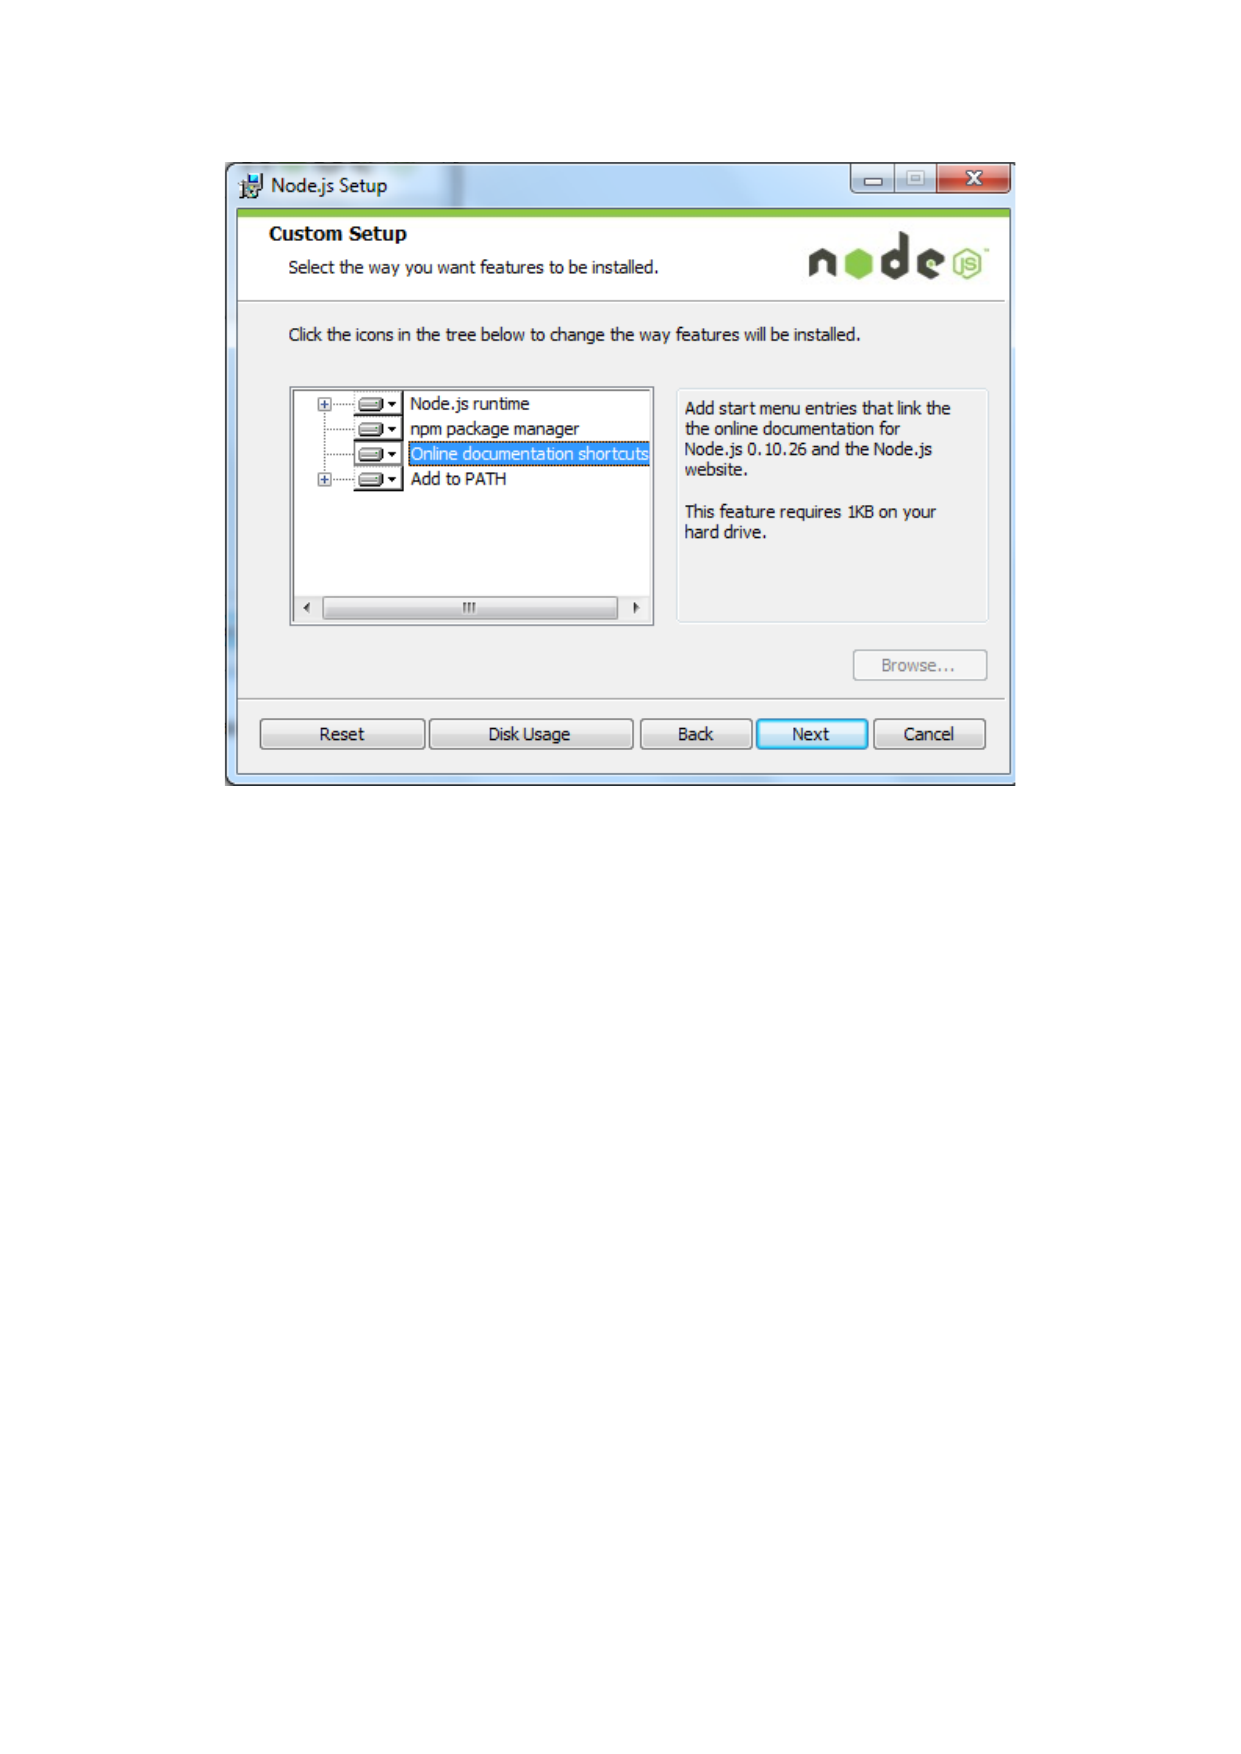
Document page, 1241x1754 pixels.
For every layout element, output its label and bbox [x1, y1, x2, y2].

picture [224, 162, 1016, 786]
